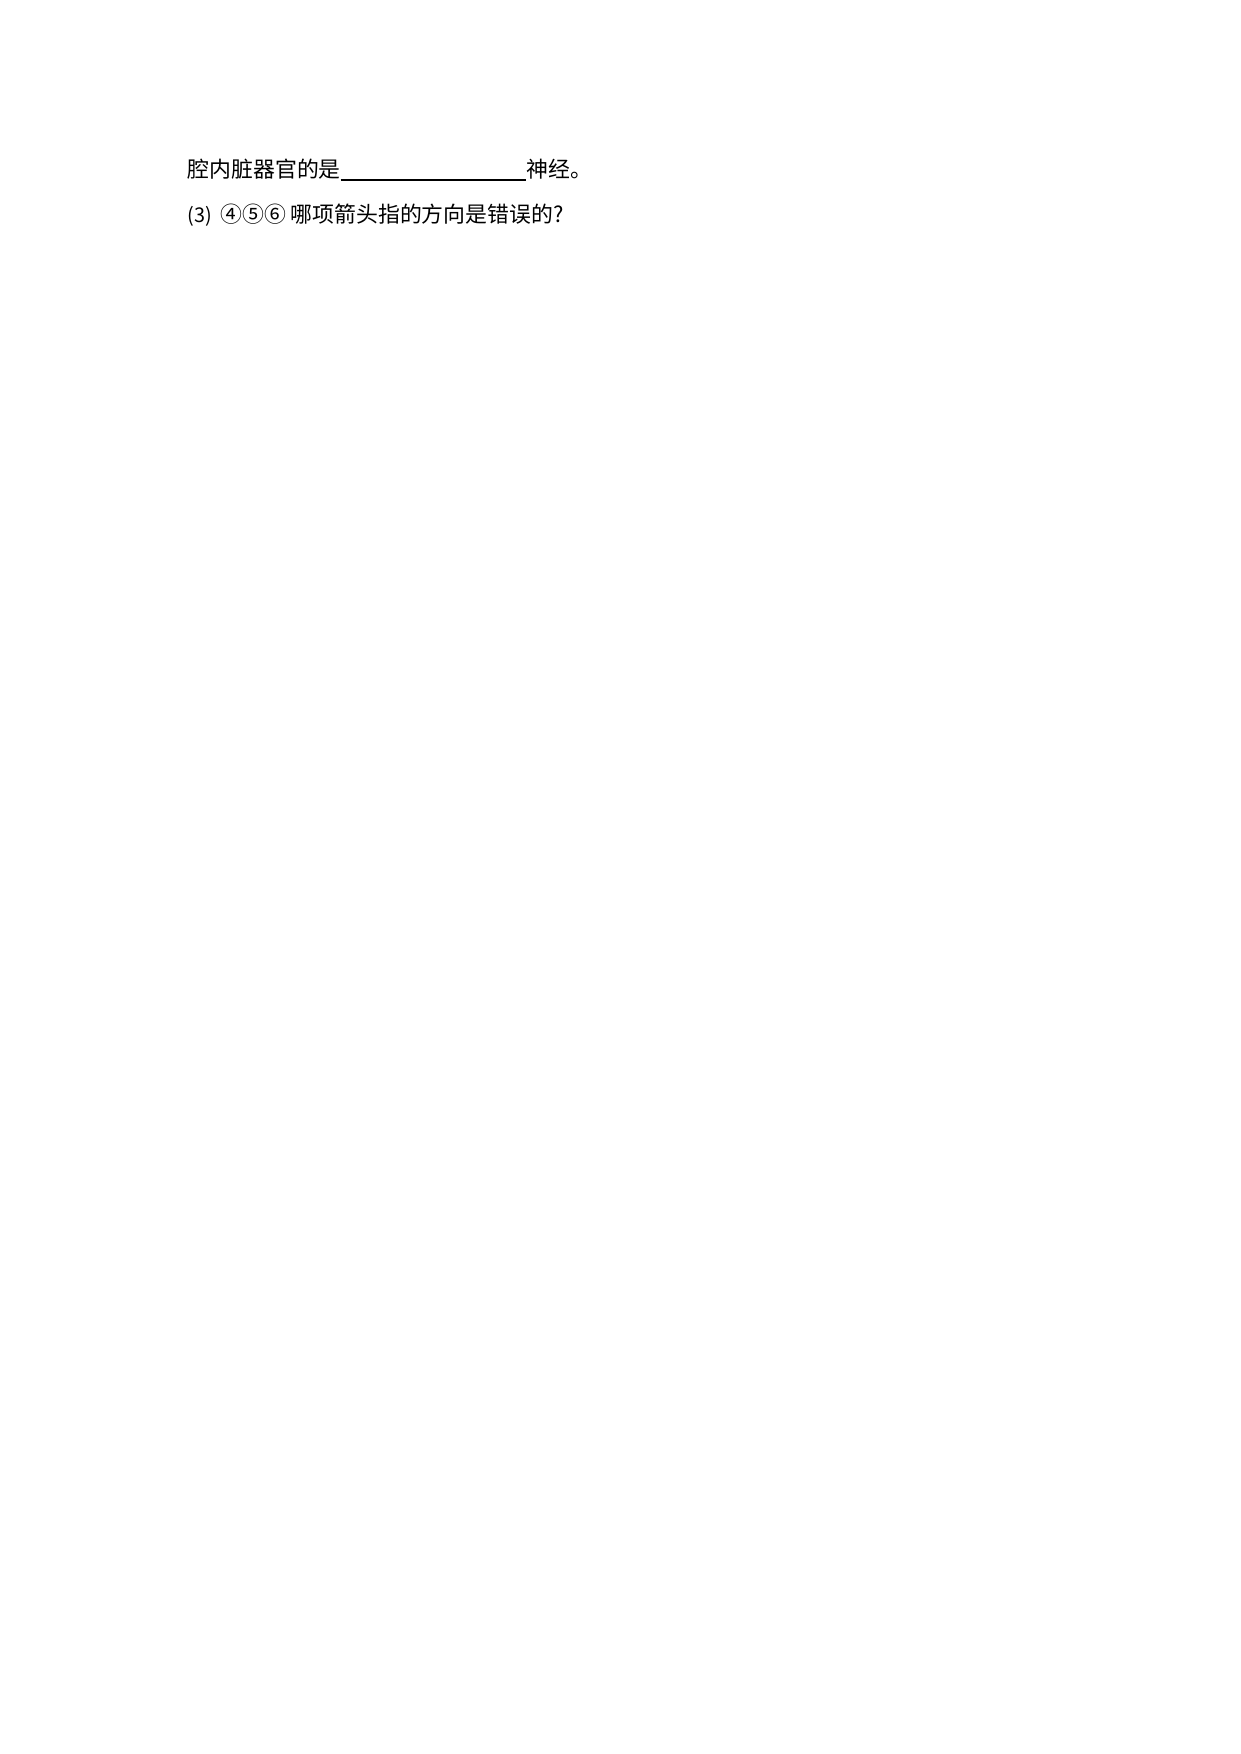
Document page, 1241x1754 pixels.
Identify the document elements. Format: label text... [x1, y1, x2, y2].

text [187, 152, 1041, 184]
list ④⑤⑥哪项箭头指的方向是错误的? [187, 197, 1076, 228]
